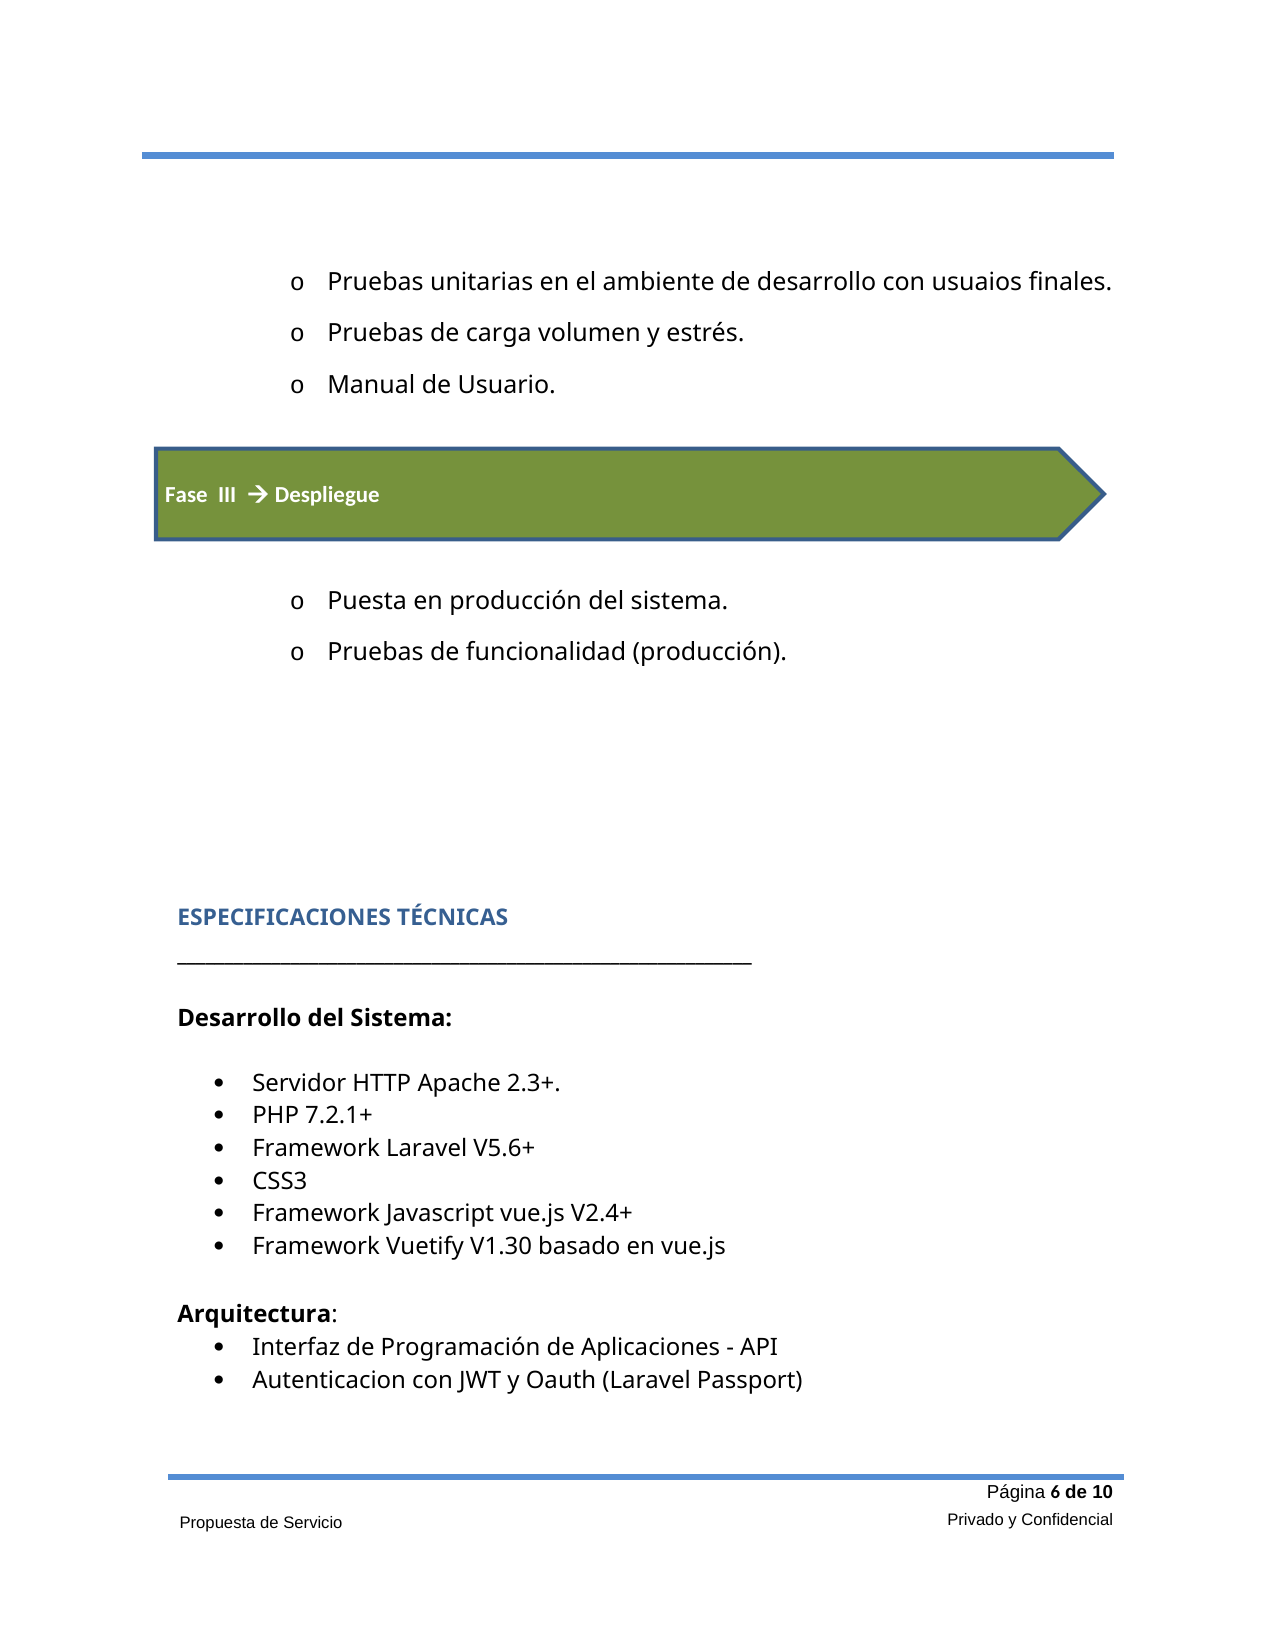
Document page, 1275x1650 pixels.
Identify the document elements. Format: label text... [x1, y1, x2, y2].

list Servidor HTTP Apache 2.3+. [214, 1066, 1156, 1098]
text ESPECIFICACIONES TÉCNICAS [177, 901, 1156, 932]
list Framework Javascript vue.js V2.4+ [214, 1196, 1156, 1229]
text Desarrollo del Sistema: [177, 1001, 1156, 1033]
list Interfaz de Programación de Aplicaciones - API [214, 1330, 1156, 1362]
list Framework Laravel V5.6+ [214, 1131, 1156, 1163]
list Pruebas de carga volumen y estrés. [289, 315, 1156, 349]
list Pruebas unitarias en el ambiente de desarrollo con usuaios finales. [289, 264, 1156, 298]
list Pruebas de funcionalidad (producción). [289, 634, 1156, 668]
text _____________________________________________________________ [177, 937, 1156, 968]
text Arquitectura: [177, 1297, 1156, 1330]
list Framework Vuetify V1.30 basado en vue.js [214, 1229, 1156, 1261]
list Autenticacion con JWT y Oauth (Laravel Passport) [214, 1362, 1156, 1395]
list CSS3 [214, 1163, 1156, 1196]
list PHP 7.2.1+ [214, 1098, 1156, 1131]
list Puesta en producción del sistema. [289, 582, 1156, 617]
list Manual de Usuario. [289, 366, 1156, 401]
